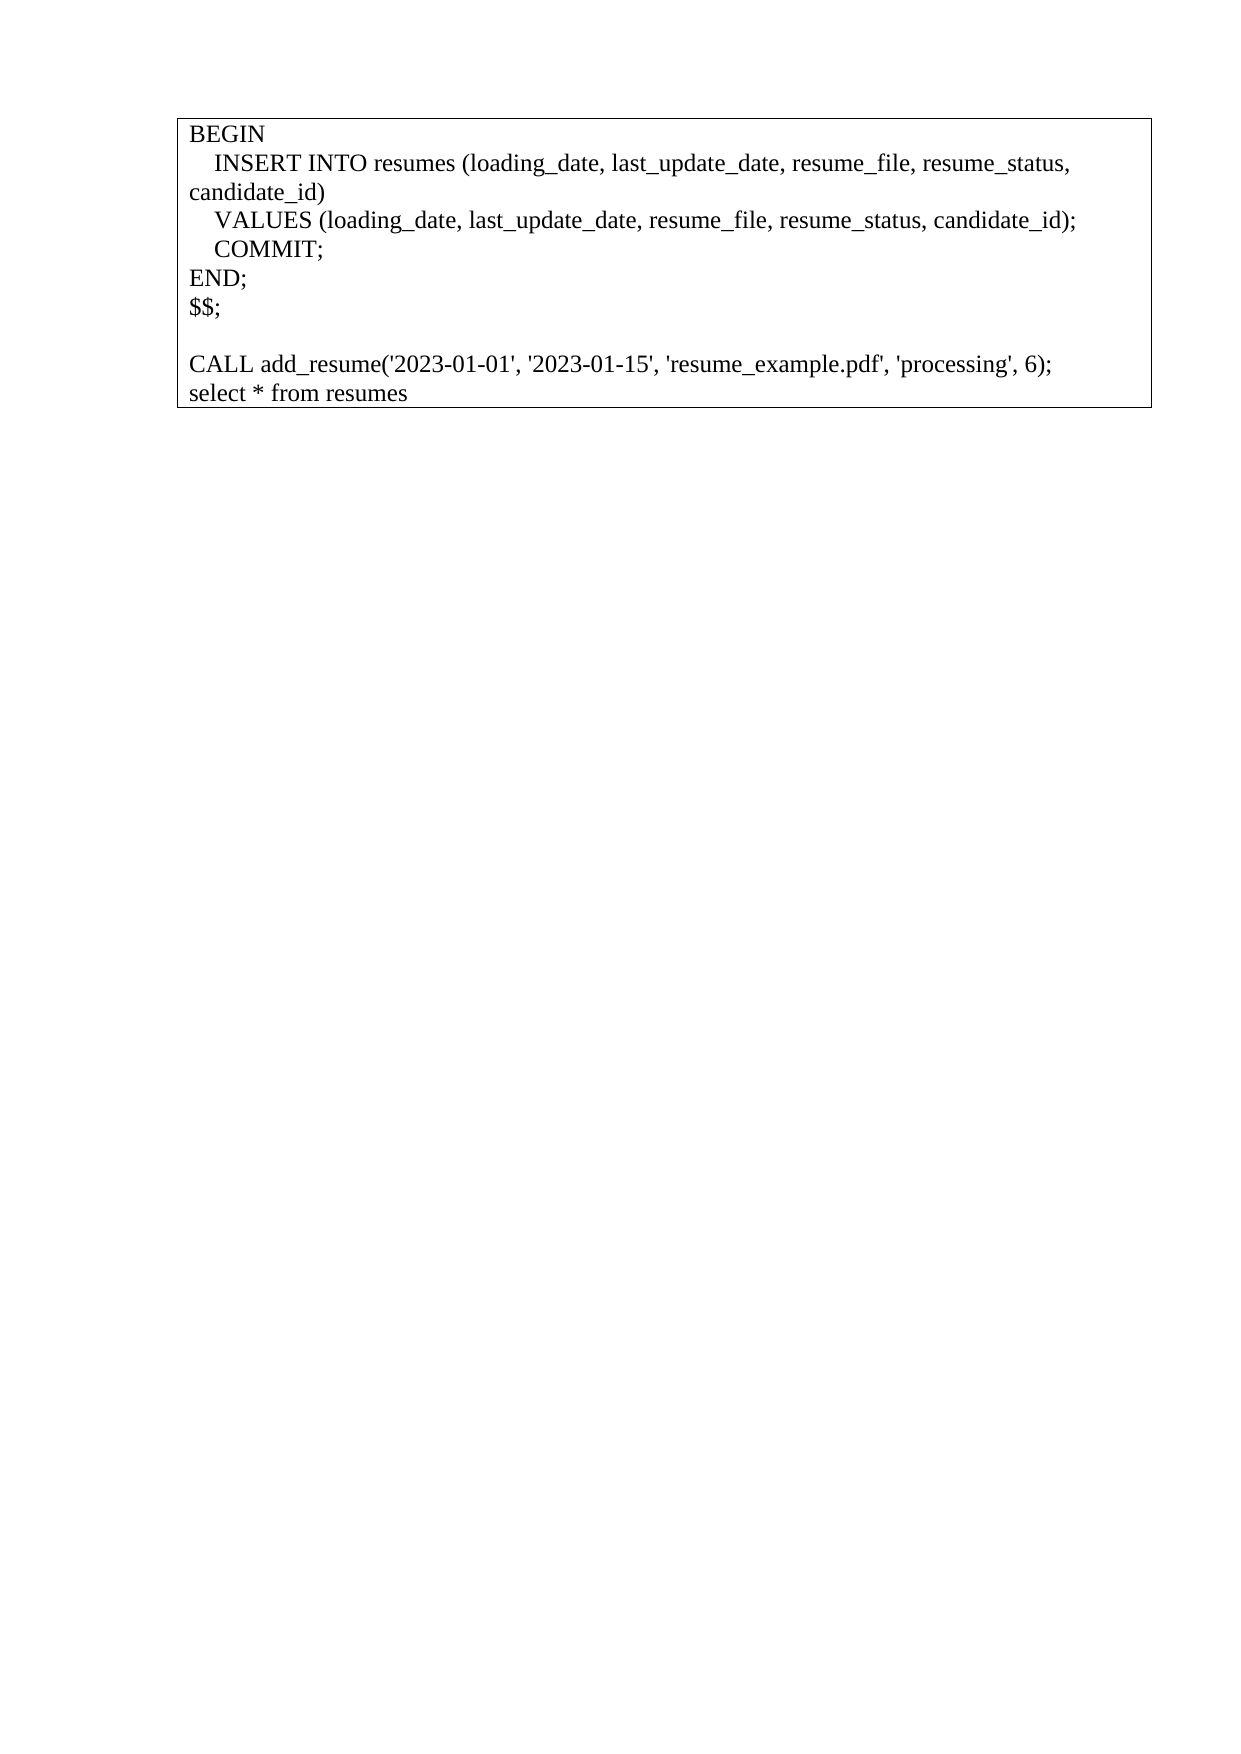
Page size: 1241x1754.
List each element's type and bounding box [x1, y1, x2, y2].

table_header [178, 119, 1151, 407]
